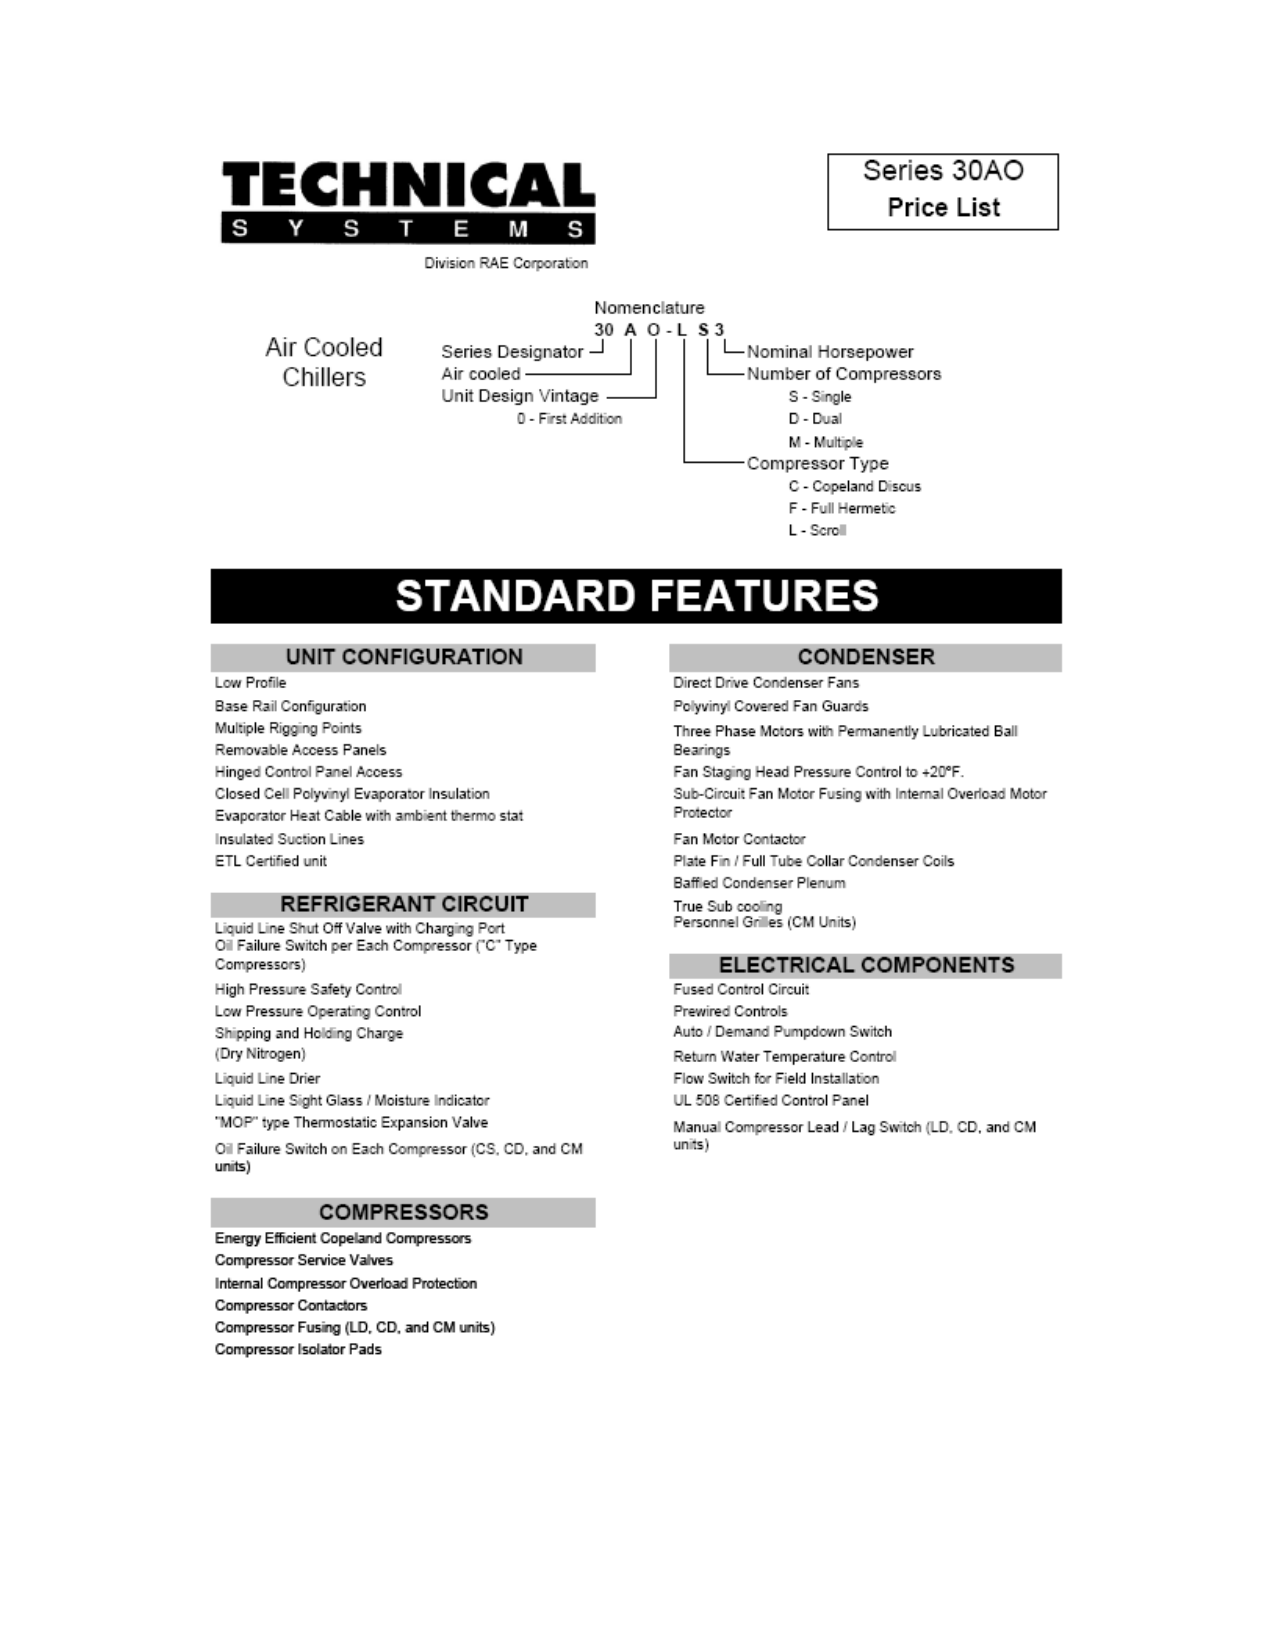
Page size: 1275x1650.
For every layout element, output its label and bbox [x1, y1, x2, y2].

picture [208, 566, 1067, 1364]
picture [211, 150, 1064, 542]
